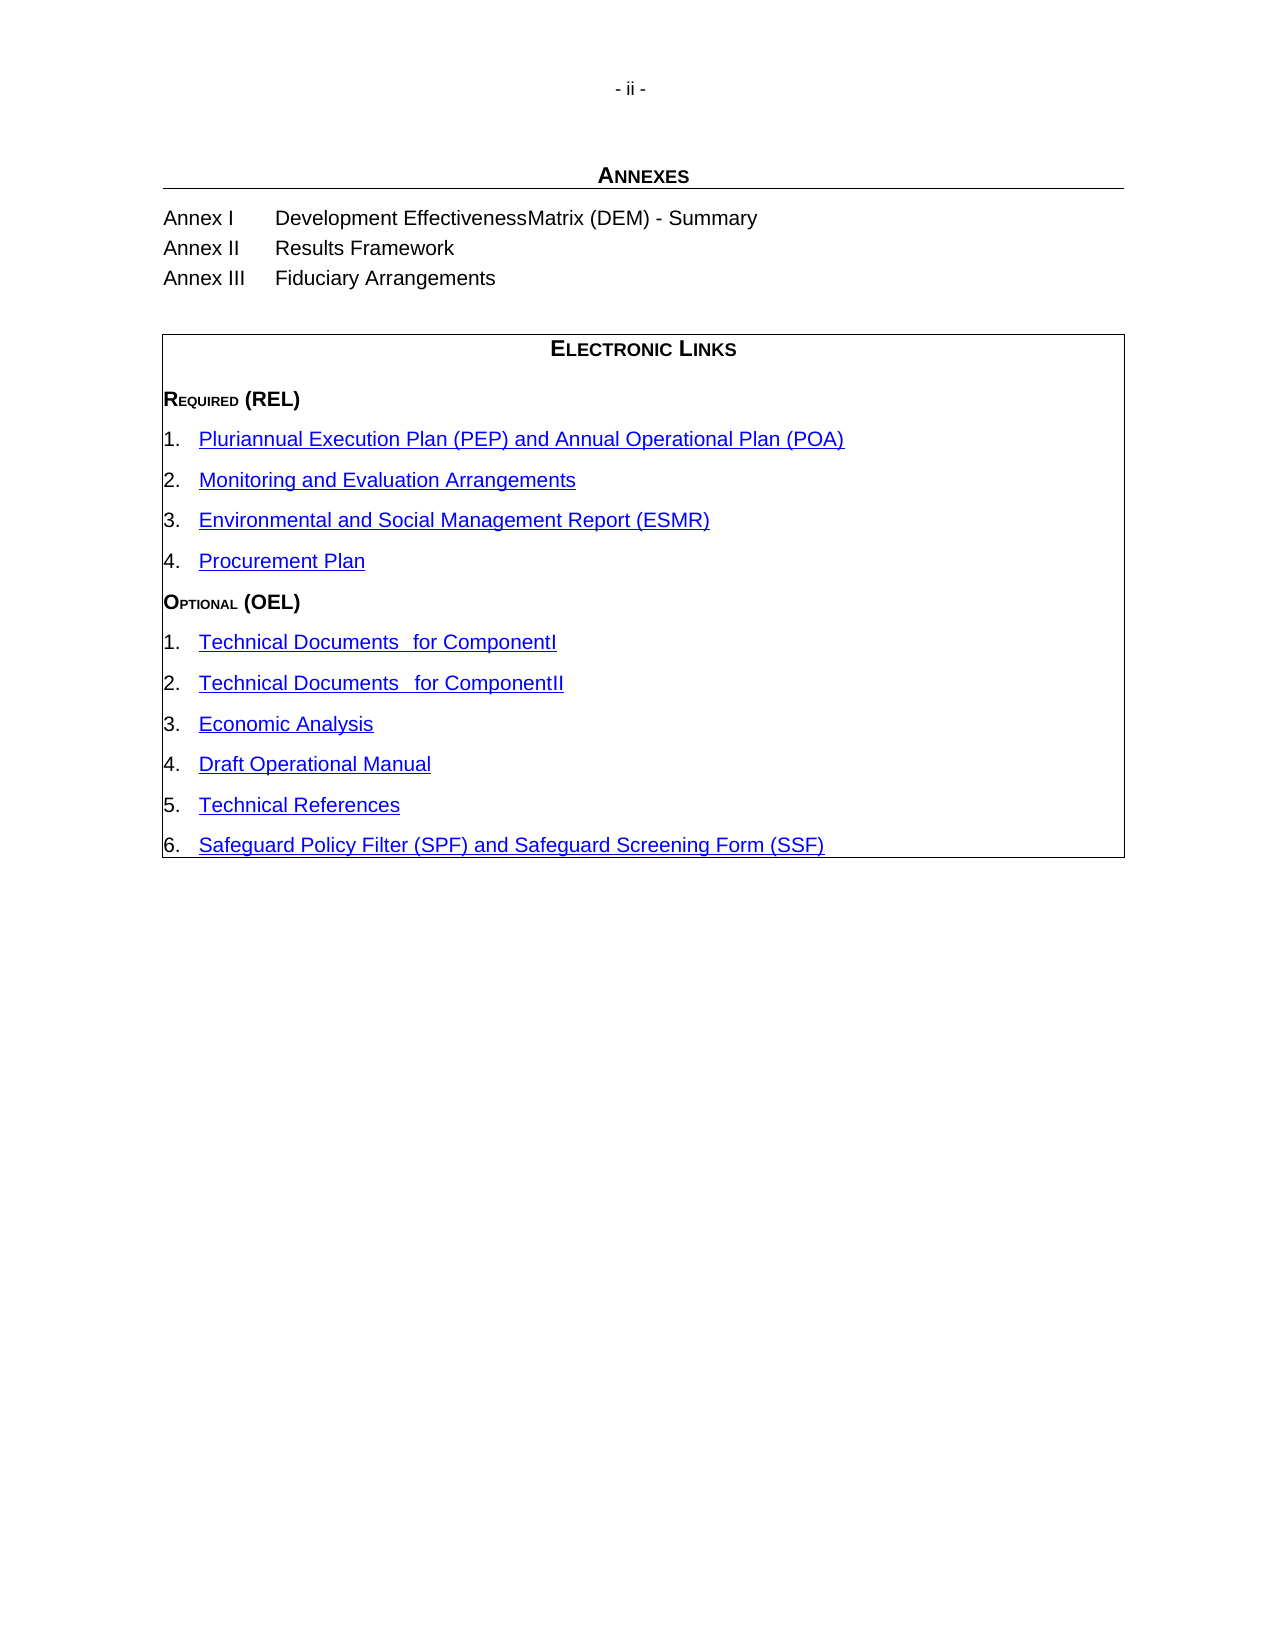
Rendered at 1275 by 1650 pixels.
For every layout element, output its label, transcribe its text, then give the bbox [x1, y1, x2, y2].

list Pluriannual Execution Plan (PEP) and Annual Operational Plan (POA) [163, 426, 1124, 451]
list Draft Operational Manual [163, 751, 1124, 776]
list Technical Documents for Component II [163, 670, 1124, 695]
text Electronic Links [163, 335, 1124, 361]
text Required (REL) [163, 385, 1124, 410]
text Optional (OEL) [163, 588, 1124, 613]
list Economic Analysis [163, 710, 1124, 735]
list Procurement Plan [163, 548, 1124, 573]
list Development Effectiveness Matrix (DEM) - Summary [163, 206, 1124, 230]
list Fiduciary Arrangements [163, 266, 1124, 290]
list Technical Documents for Component I [163, 629, 1124, 654]
list Environmental and Social Management Report (ESMR) [163, 507, 1124, 532]
list Safeguard Policy Filter (SPF) and Safeguard Screening Form (SSF) [163, 832, 1124, 857]
text Annexes [163, 162, 1124, 188]
list Results Framework [163, 236, 1124, 260]
list Technical References [163, 792, 1124, 817]
list Monitoring and Evaluation Arrangements [163, 467, 1124, 492]
